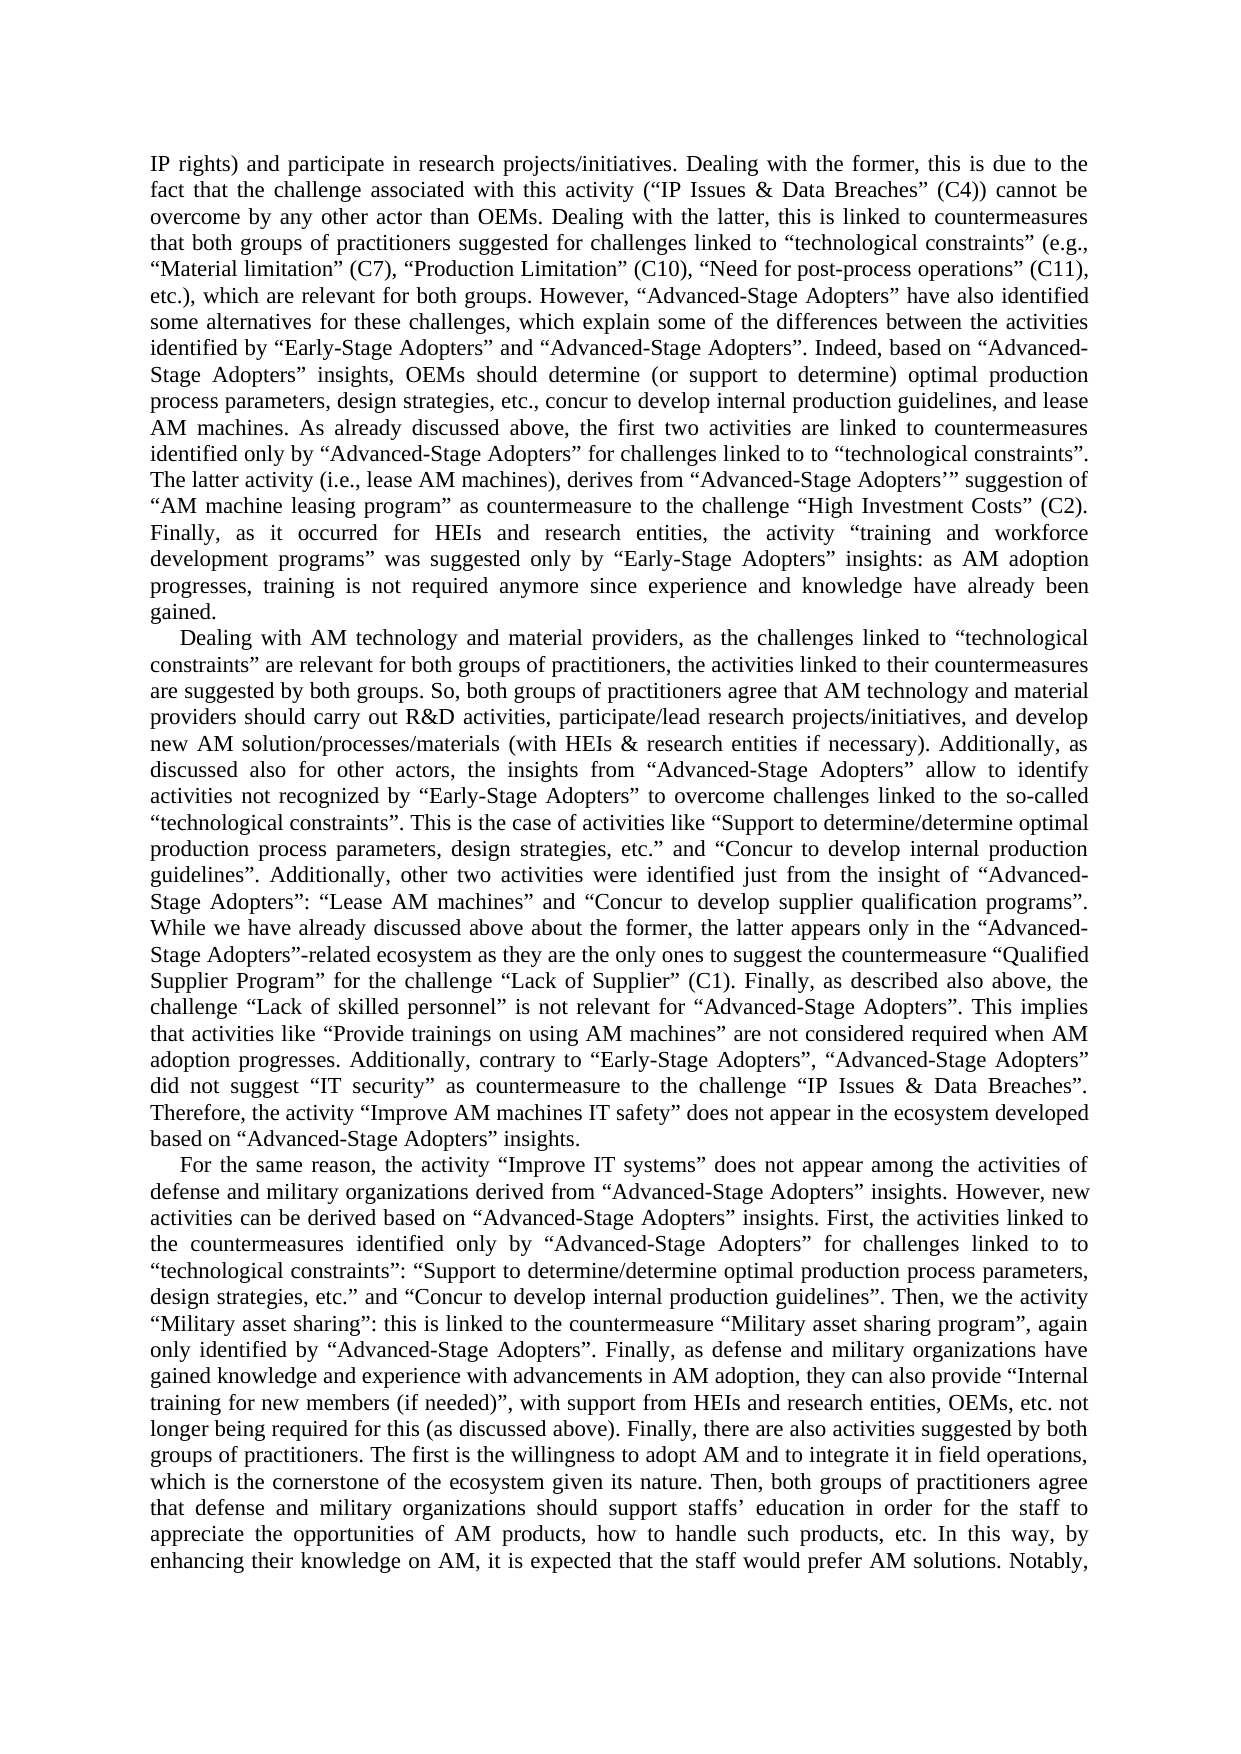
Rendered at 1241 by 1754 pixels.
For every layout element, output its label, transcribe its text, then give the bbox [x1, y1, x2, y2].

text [150, 1151, 1090, 1573]
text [150, 150, 1090, 624]
text Dealing with AM technology and material providers, as the challenges linked to “technological constraints” are relevant for both groups of practitioners, the activities linked to their countermeasures are suggested by both groups. So, both groups of practitioners agree that AM technology and material providers should carry out R&D activities, participate/lead research projects/initiatives, and develop new AM solution/processes/materials (with HEIs & research entities if necessary). Additionally, as discussed also for other actors, the insights from “Advanced-Stage Adopters” allow to identify activities not recognized by “Early-Stage Adopters” to overcome challenges linked to the so-called “technological constraints”. This is the case of activities like “Support to determine/determine optimal production process parameters, design strategies, etc.” and “Concur to develop internal production guidelines”. Additionally, other two activities were identified just from the insight of “Advanced-Stage Adopters”: “Lease AM machines” and “Concur to develop supplier qualification programs”. While we have already discussed above about the former, the latter appears only in the “Advanced-Stage Adopters”-related ecosystem as they are the only ones to suggest the countermeasure “Qualified Supplier Program” for the challenge “Lack of Supplier” (C1). Finally, as described also above, the challenge “Lack of skilled personnel” is not relevant for “Advanced-Stage Adopters”. This implies that activities like “Provide trainings on using AM machines” are not considered required when AM adoption progresses. Additionally, contrary to “Early-Stage Adopters”, “Advanced-Stage Adopters” did not suggest “IT security” as countermeasure to the challenge “IP Issues & Data Breaches”. Therefore, the activity “Improve AM machines IT safety” does not appear in the ecosystem developed based on “Advanced-Stage Adopters” insights. [150, 624, 1090, 1151]
